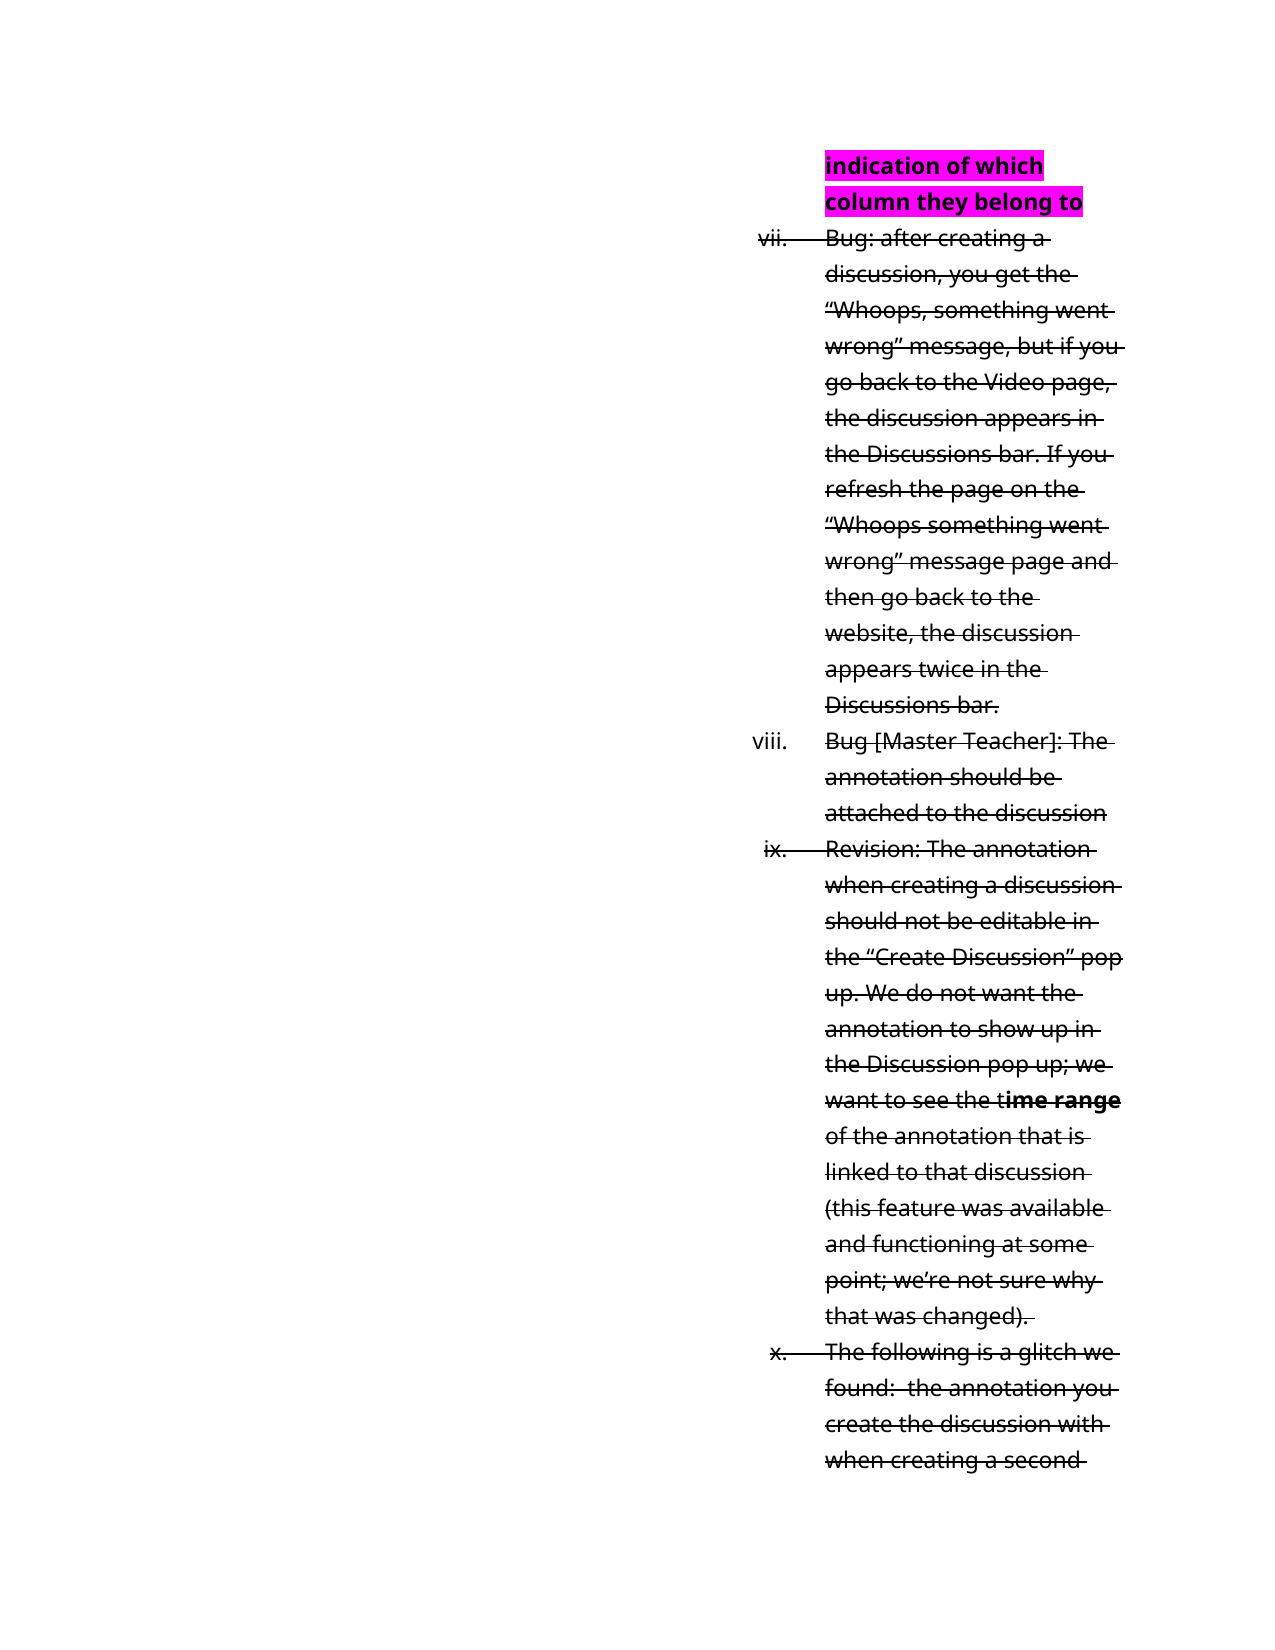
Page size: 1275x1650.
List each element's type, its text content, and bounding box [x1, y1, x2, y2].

list Revision: The annotation when creating a discussion should not be editable in the “Create Discussion” pop up. We do not want the annotation to show up in the Discussion pop up; we want to see the time range of the annotation that is linked to that discussion (this feature was available and functioning at some point; we’re not sure why that was changed). [787, 833, 1125, 1331]
list Bug [Master Teacher]: The annotation should be attached to the discussion [787, 725, 1125, 828]
list Bug: after creating a discussion, you get the “Whoops, something went wrong” message, but if you go back to the Video page, the discussion appears in the Discussions bar. If you refresh the page on the “Whoops something went wrong” message page and then go back to the website, the discussion appears twice in the Discussions bar. [787, 222, 1125, 720]
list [787, 150, 1125, 217]
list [787, 1336, 1125, 1475]
